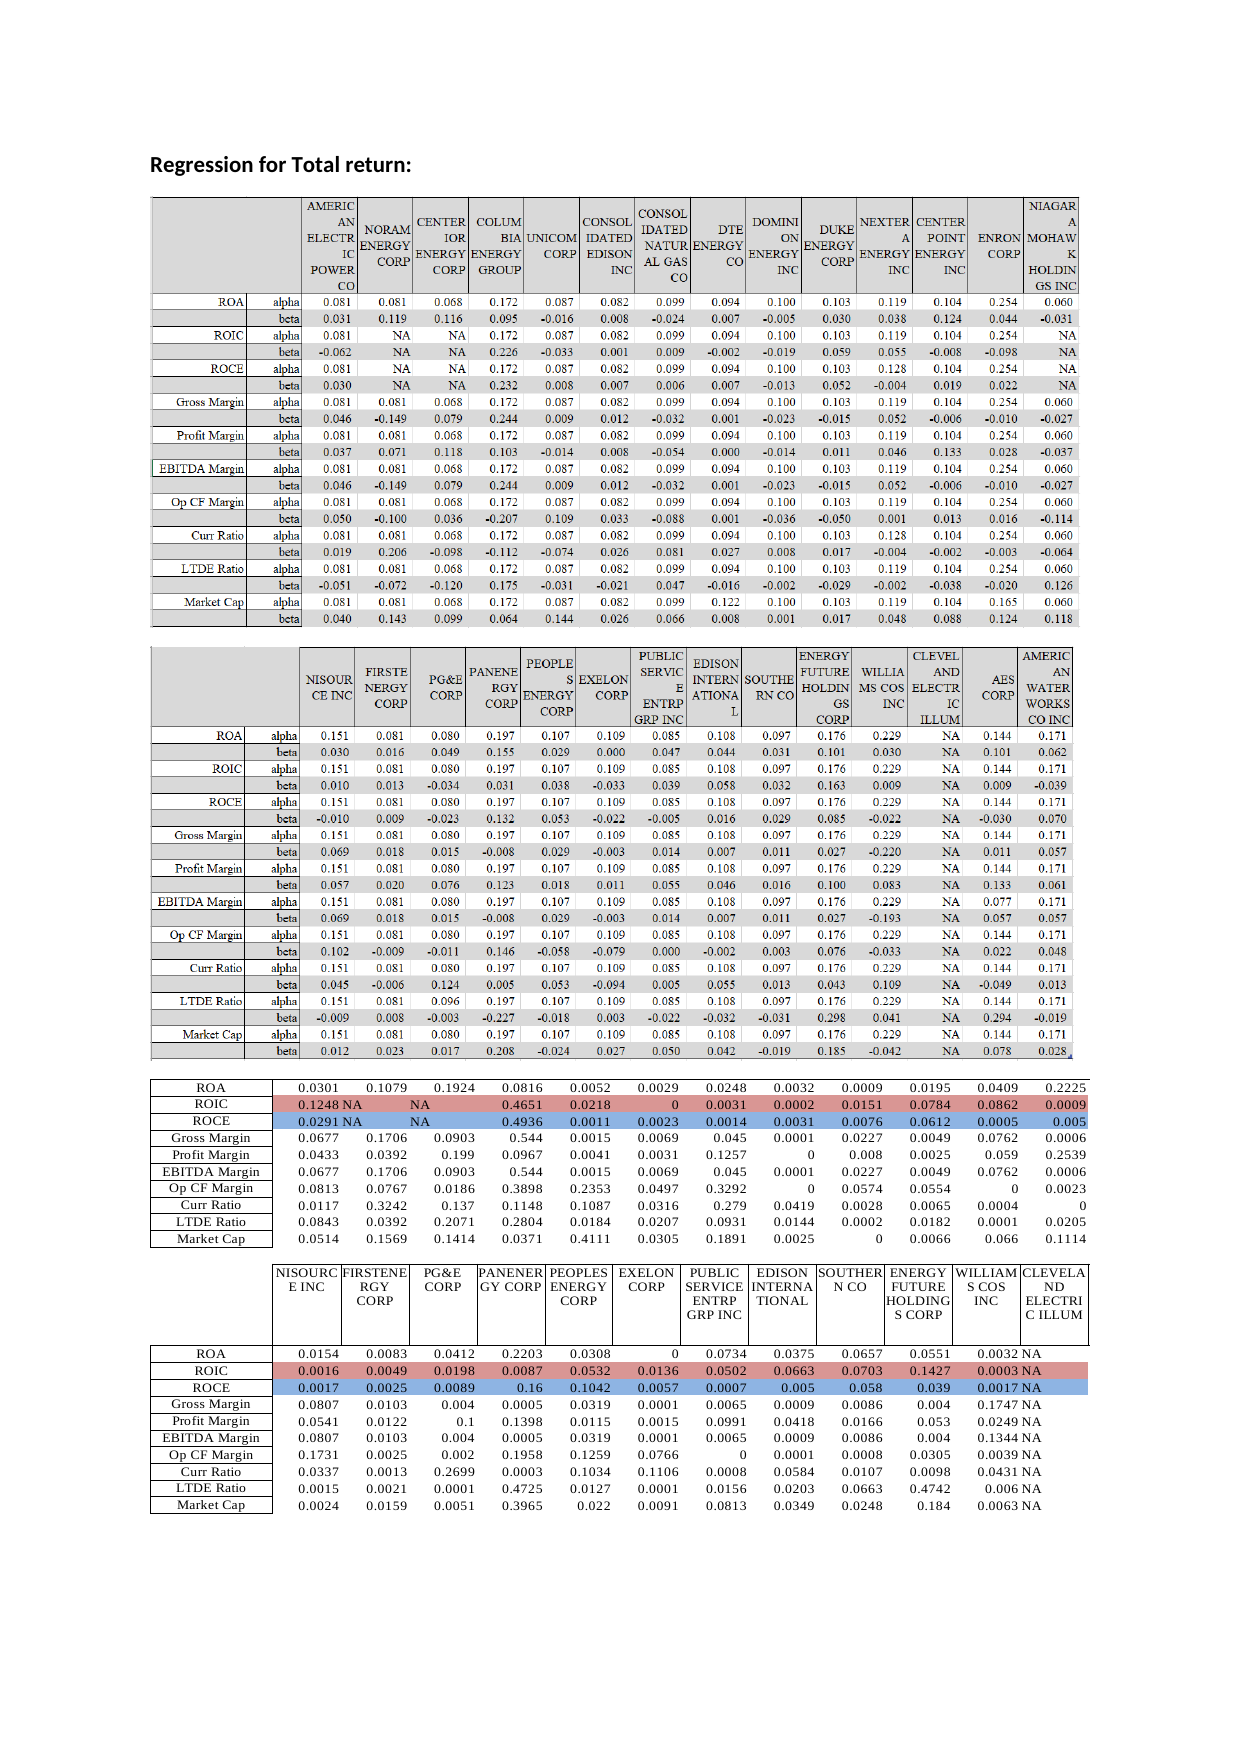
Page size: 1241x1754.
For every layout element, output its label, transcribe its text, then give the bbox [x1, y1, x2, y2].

text Regression for Total return: [150, 150, 1090, 178]
picture [150, 196, 1080, 628]
picture [150, 646, 1074, 1061]
